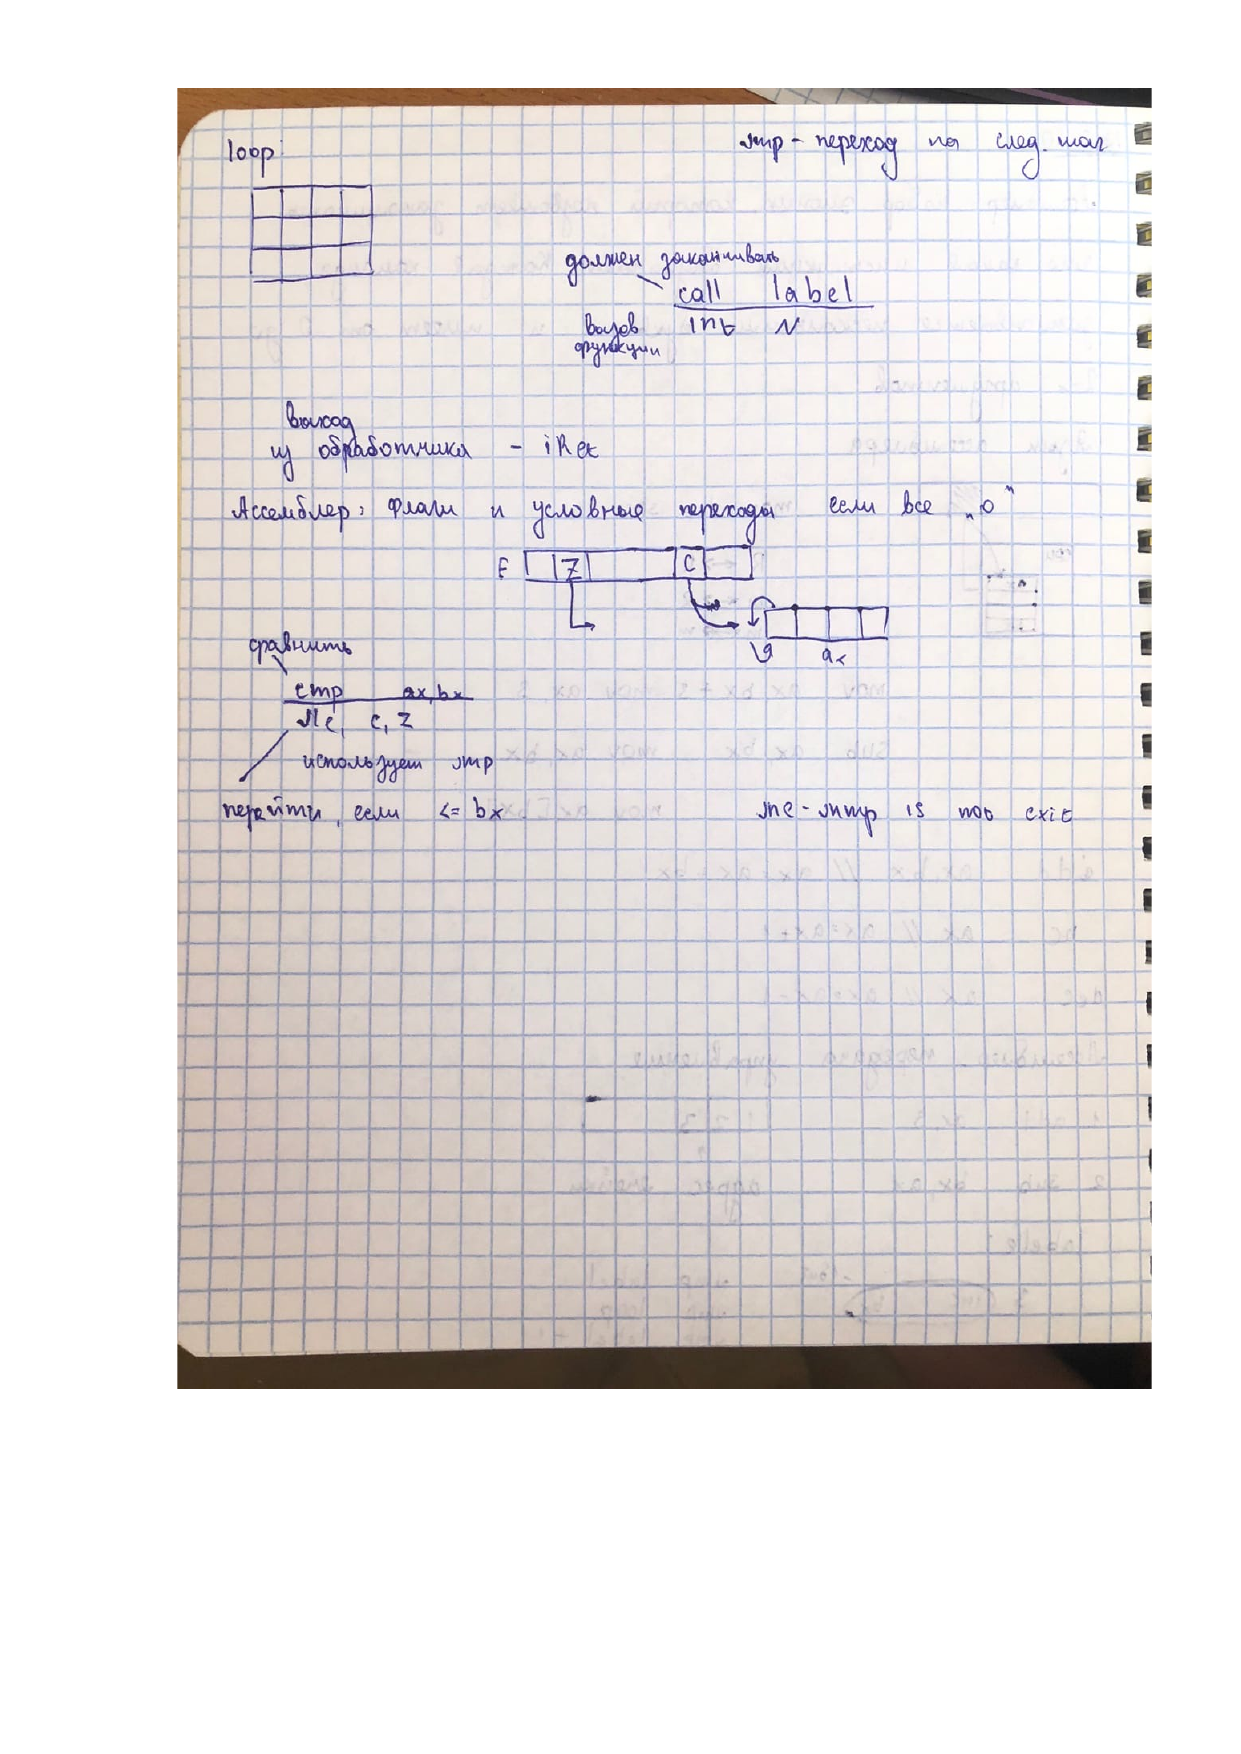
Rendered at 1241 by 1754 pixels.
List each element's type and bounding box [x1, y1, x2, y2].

picture [177, 88, 1152, 1389]
